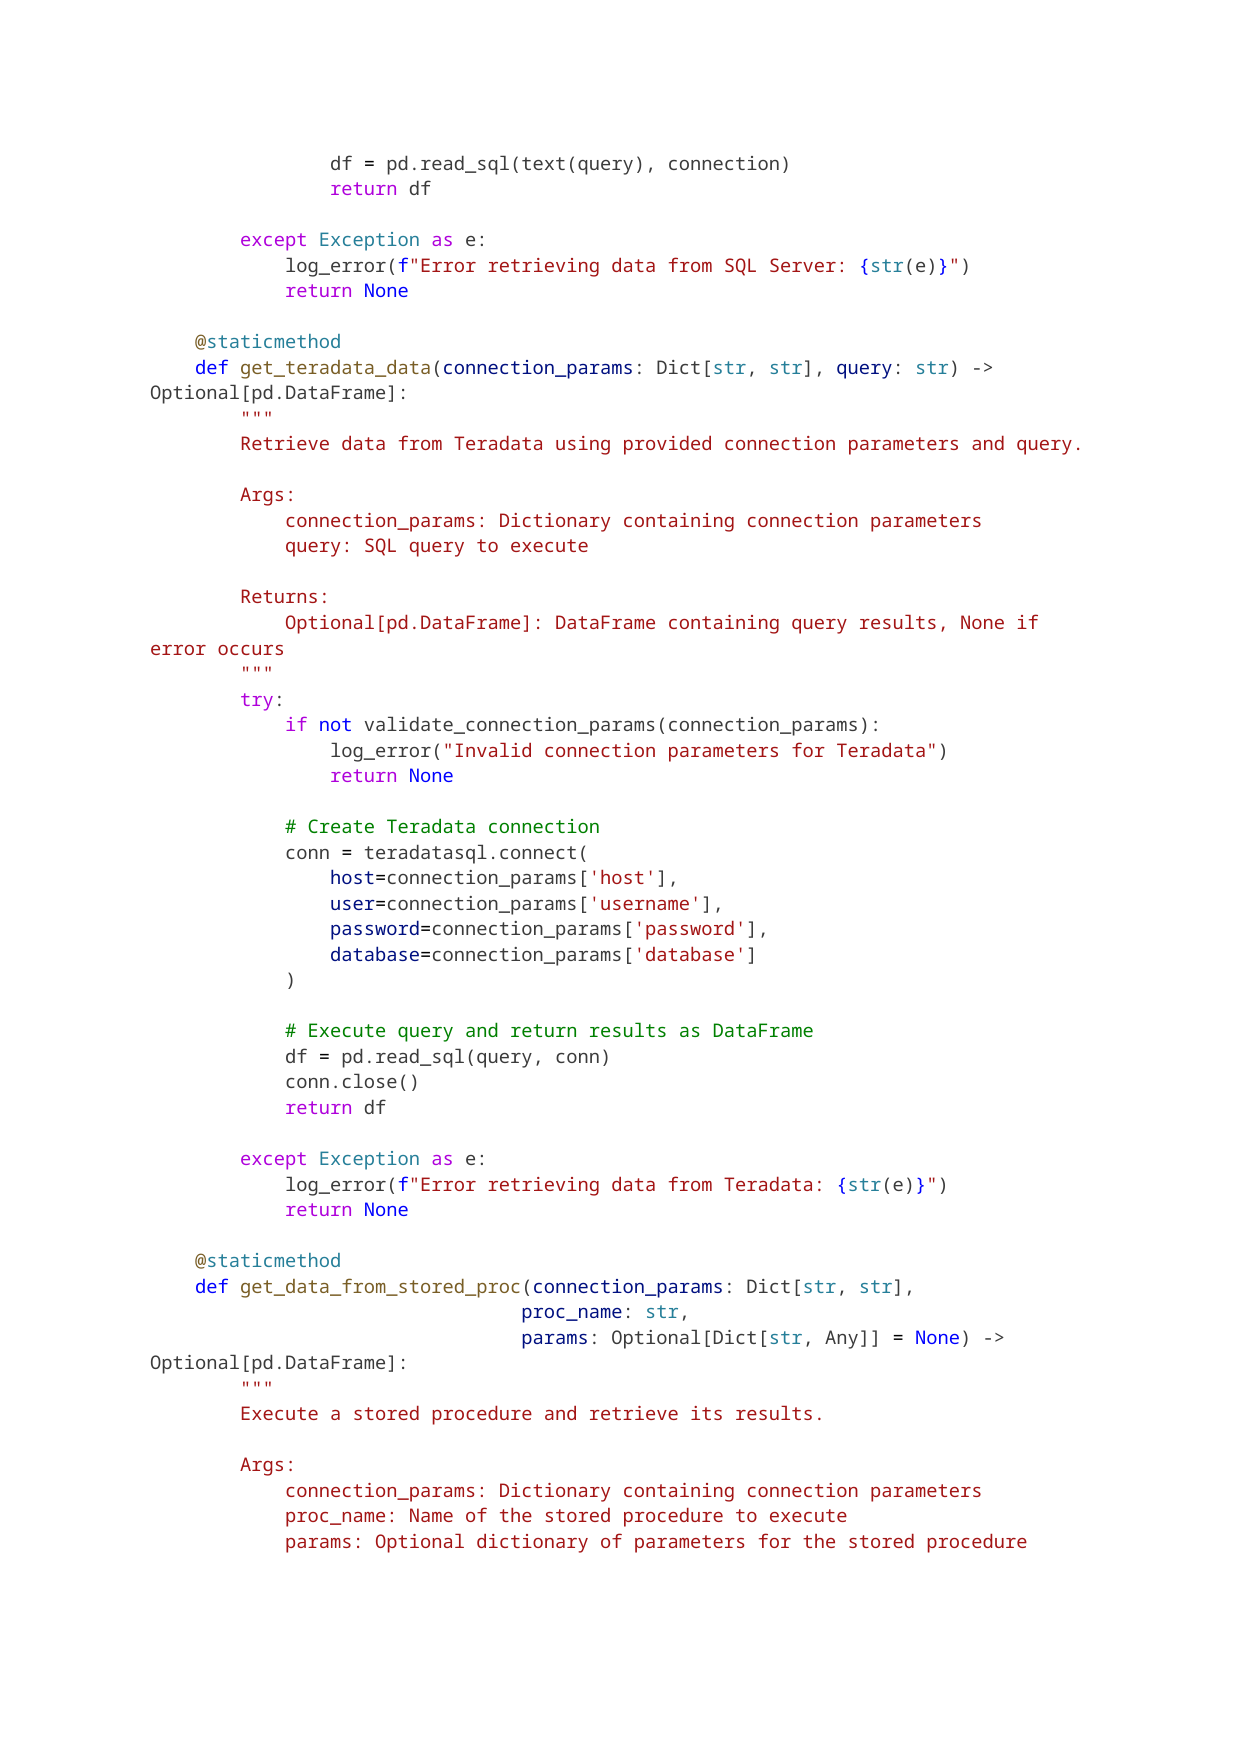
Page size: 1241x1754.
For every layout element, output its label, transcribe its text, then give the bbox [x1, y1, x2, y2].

text user=connection_params['username'], [150, 890, 1090, 916]
text except Exception as e: [150, 1145, 1090, 1171]
text proc_name: str, [150, 1298, 1090, 1324]
text """ [150, 1375, 1090, 1401]
text password=connection_params['password'], [150, 916, 1090, 941]
text connection_params: Dictionary containing connection parameters [150, 507, 1090, 533]
text Optional[pd.DataFrame]: DataFrame containing query results, None if error occurs [150, 609, 1090, 660]
text conn.close() [150, 1069, 1090, 1094]
text Args: [150, 1452, 1090, 1477]
text """ [150, 660, 1090, 686]
text try: [150, 686, 1090, 711]
text ) [150, 967, 1090, 992]
text conn = teradatasql.connect( [150, 839, 1090, 864]
text df = pd.read_sql(text(query), connection) [150, 150, 1090, 176]
text # Create Teradata connection [150, 813, 1090, 839]
text log_error(f"Error retrieving data from Teradata: {str(e)}") [150, 1171, 1090, 1196]
text @staticmethod [150, 329, 1090, 354]
text params: Optional[Dict[str, Any]] = None) -> Optional[pd.DataFrame]: [150, 1324, 1090, 1375]
text params: Optional dictionary of parameters for the stored procedure [150, 1528, 1090, 1554]
text database=connection_params['database'] [150, 941, 1090, 967]
text """ [150, 405, 1090, 431]
text df = pd.read_sql(query, conn) [150, 1043, 1090, 1069]
text if not validate_connection_params(connection_params): [150, 711, 1090, 737]
text log_error("Invalid connection parameters for Teradata") [150, 737, 1090, 762]
text proc_name: Name of the stored procedure to execute [150, 1503, 1090, 1528]
text # Execute query and return results as DataFrame [150, 1018, 1090, 1043]
text except Exception as e: [150, 227, 1090, 252]
text return None [150, 278, 1090, 303]
text host=connection_params['host'], [150, 864, 1090, 890]
text return df [150, 1094, 1090, 1120]
text Args: [150, 482, 1090, 507]
text connection_params: Dictionary containing connection parameters [150, 1477, 1090, 1503]
text Execute a stored procedure and retrieve its results. [150, 1401, 1090, 1426]
text log_error(f"Error retrieving data from SQL Server: {str(e)}") [150, 252, 1090, 278]
text Retrieve data from Teradata using provided connection parameters and query. [150, 431, 1090, 456]
text def get_teradata_data(connection_params: Dict[str, str], query: str) -> Optional[pd.DataFrame]: [150, 354, 1090, 405]
text return df [150, 176, 1090, 201]
text Returns: [150, 584, 1090, 609]
text query: SQL query to execute [150, 533, 1090, 558]
text return None [150, 1196, 1090, 1222]
text @staticmethod [150, 1247, 1090, 1273]
text def get_data_from_stored_proc(connection_params: Dict[str, str], [150, 1273, 1090, 1298]
text return None [150, 762, 1090, 788]
